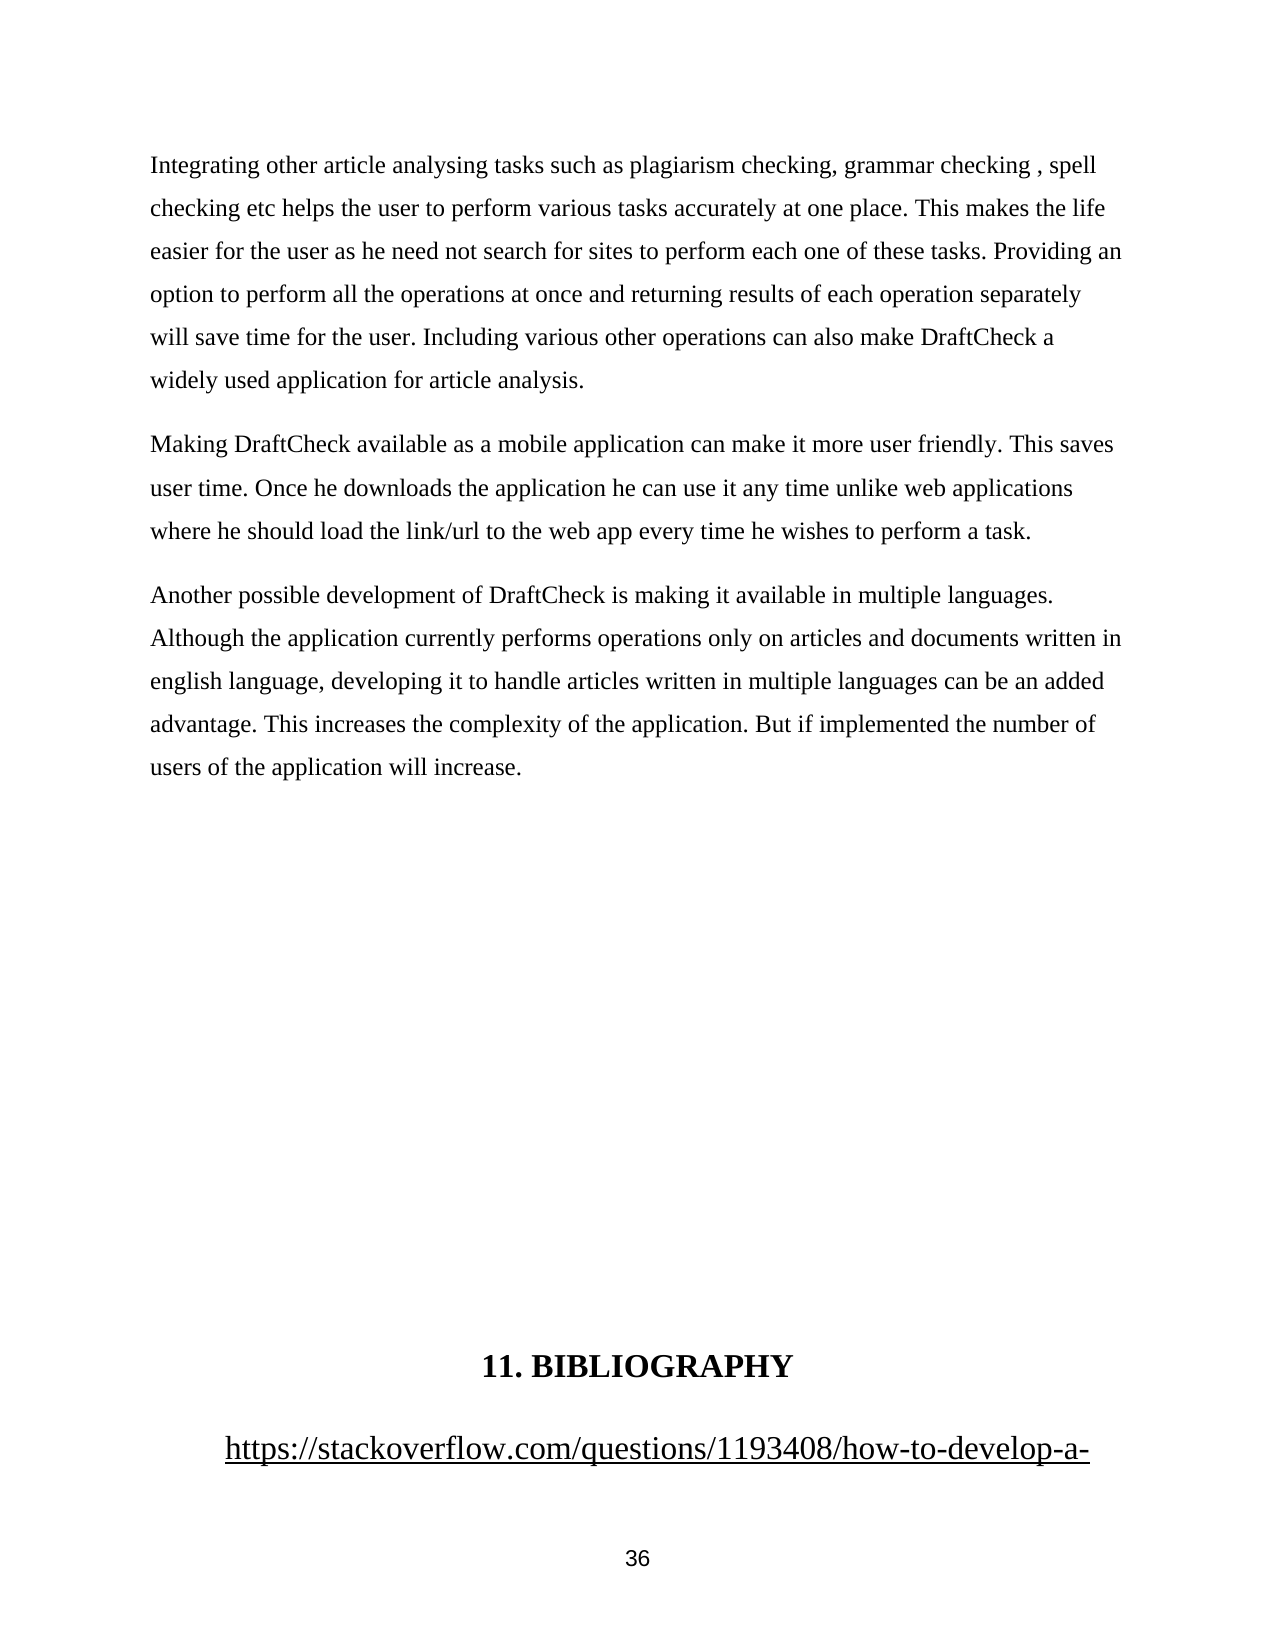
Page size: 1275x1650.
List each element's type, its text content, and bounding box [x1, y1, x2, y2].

text 11. BIBLIOGRAPHY [150, 1347, 1125, 1385]
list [187, 1425, 1125, 1469]
text Integrating other article analysing tasks such as plagiarism checking, grammar checking , spell checking etc helps the user to perform various tasks accurately at one place. This makes the life easier for the user as he need not search for sites to perform each one of these tasks. Providing an option to perform all the operations at once and returning results of each operation separately will save time for the user. Including various other operations can also make DraftCheck a widely used application for article analysis. [150, 150, 1125, 394]
text Another possible development of DraftCheck is making it available in multiple languages. Although the application currently performs operations only on articles and documents written in english language, developing it to handle articles written in multiple languages can be an added advantage. This increases the complexity of the application. But if implemented the number of users of the application will increase. [150, 580, 1125, 781]
text Making DraftCheck available as a mobile application can make it more user friendly. This saves user time. Once he downloads the application he can use it any time unlike web applications where he should load the link/url to the web app every time he wishes to perform a task. [150, 429, 1125, 544]
